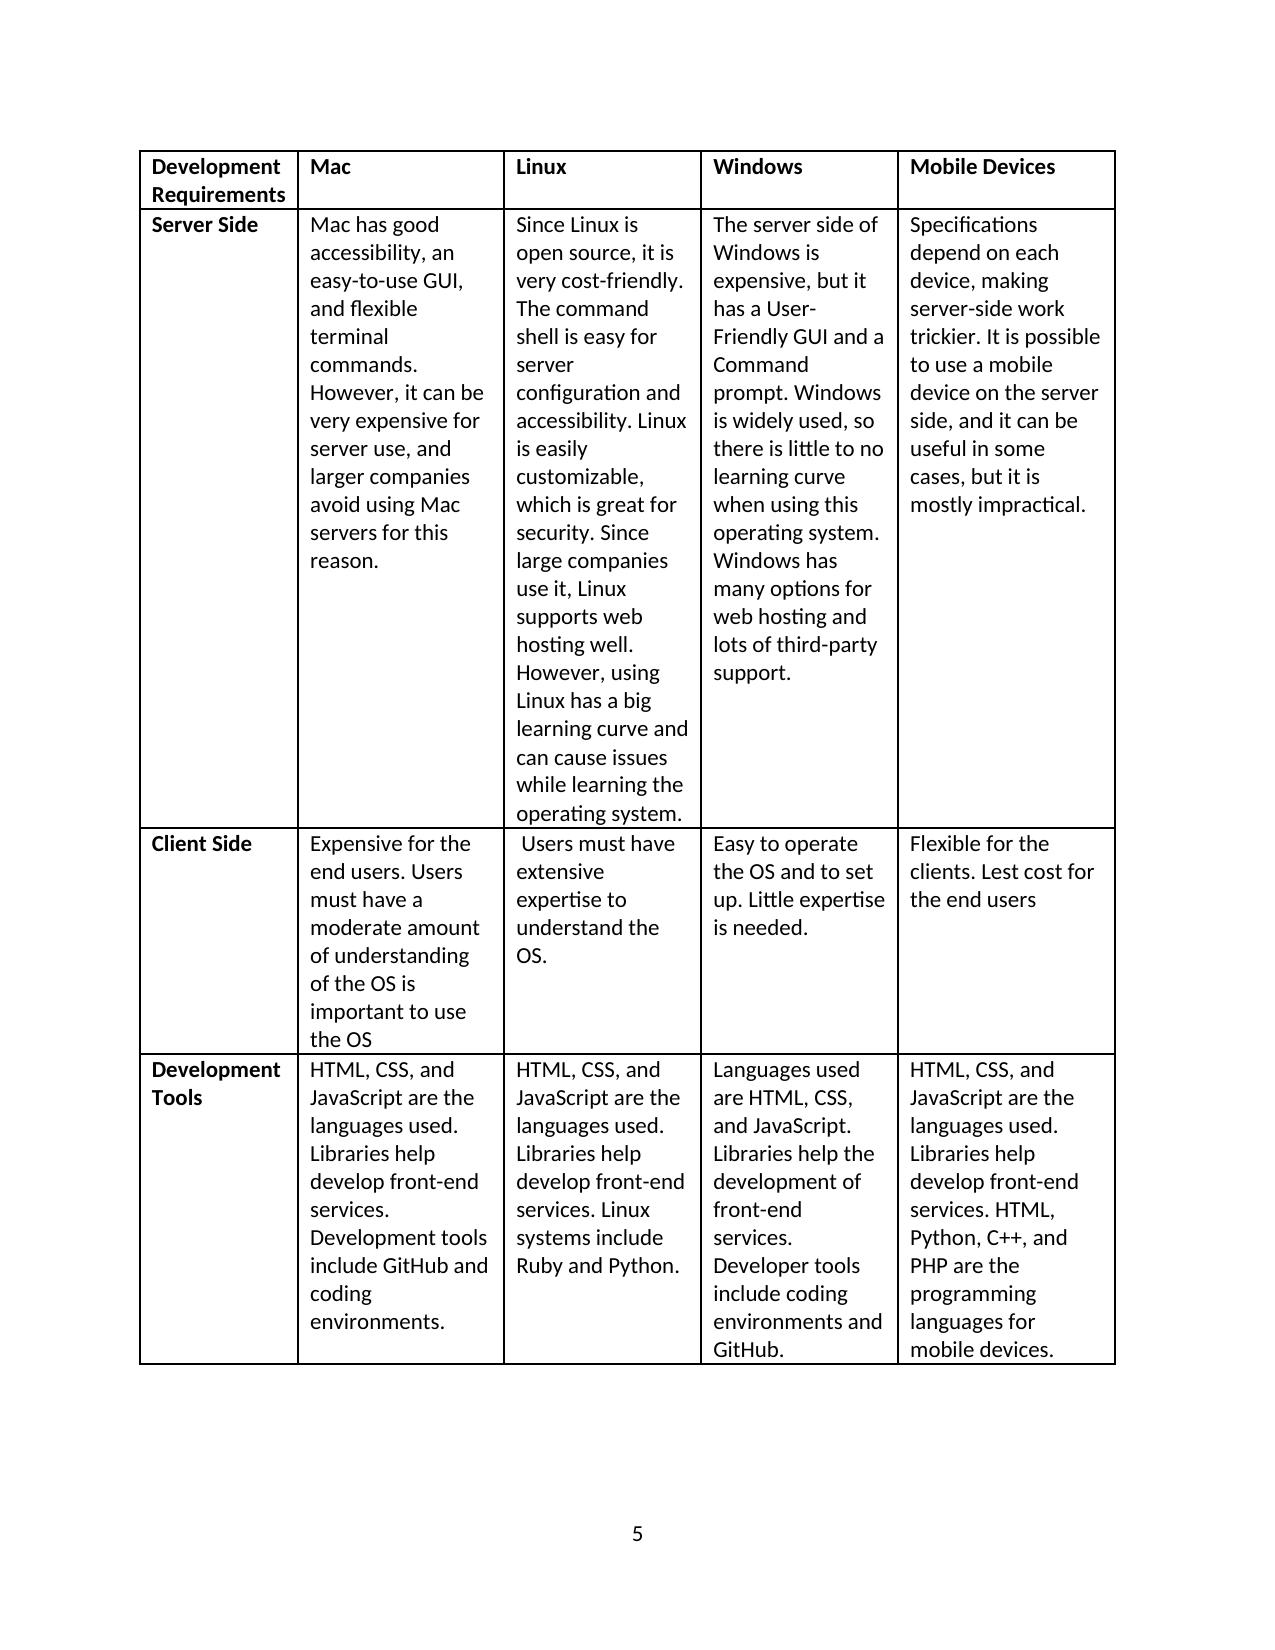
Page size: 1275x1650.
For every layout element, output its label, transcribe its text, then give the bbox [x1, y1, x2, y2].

table_cell HTML, CSS, and JavaScript are the languages used. Libraries help develop front-end services. Linux systems include Ruby and Python. [505, 1055, 700, 1363]
table_header Windows [702, 152, 897, 208]
table_header Mobile Devices [899, 152, 1114, 208]
table_cell The server side of Windows is expensive, but it has a User-Friendly GUI and a Command prompt. Windows is widely used, so there is little to no learning curve when using this operating system. Windows has many options for web hosting and lots of third-party support. [702, 210, 897, 827]
table_header Linux [505, 152, 700, 208]
table_cell Mac has good accessibility, an easy-to-use GUI, and flexible terminal commands. However, it can be very expensive for server use, and larger companies avoid using Mac servers for this reason. [299, 210, 503, 827]
table_cell HTML, CSS, and JavaScript are the languages used. Libraries help develop front-end services. HTML, Python, C++, and PHP are the programming languages for mobile devices. [899, 1055, 1114, 1363]
table_cell Server Side [141, 210, 297, 827]
table_header Development Requirements [141, 152, 297, 208]
table_cell Easy to operate the OS and to set up. Little expertise is needed. [702, 829, 897, 1053]
table_cell Expensive for the end users. Users must have a moderate amount of understanding of the OS is important to use the OS [299, 829, 503, 1053]
table_cell Specifications depend on each device, making server-side work trickier. It is possible to use a mobile device on the server side, and it can be useful in some cases, but it is mostly impractical. [899, 210, 1114, 827]
table_cell Flexible for the clients. Lest cost for the end users [899, 829, 1114, 1053]
table_cell HTML, CSS, and JavaScript are the languages used. Libraries help develop front-end services. Development tools include GitHub and coding environments. [299, 1055, 503, 1363]
table_cell Development Tools [141, 1055, 297, 1363]
table_cell Languages used are HTML, CSS, and JavaScript. Libraries help the development of front-end services. Developer tools include coding environments and GitHub. [702, 1055, 897, 1363]
table_cell Users must have extensive expertise to understand the OS. [505, 829, 700, 1053]
table_cell Client Side [141, 829, 297, 1053]
table_header Mac [299, 152, 503, 208]
table_cell Since Linux is open source, it is very cost-friendly. The command shell is easy for server configuration and accessibility. Linux is easily customizable, which is great for security. Since large companies use it, Linux supports web hosting well. However, using Linux has a big learning curve and can cause issues while learning the operating system. [505, 210, 700, 827]
